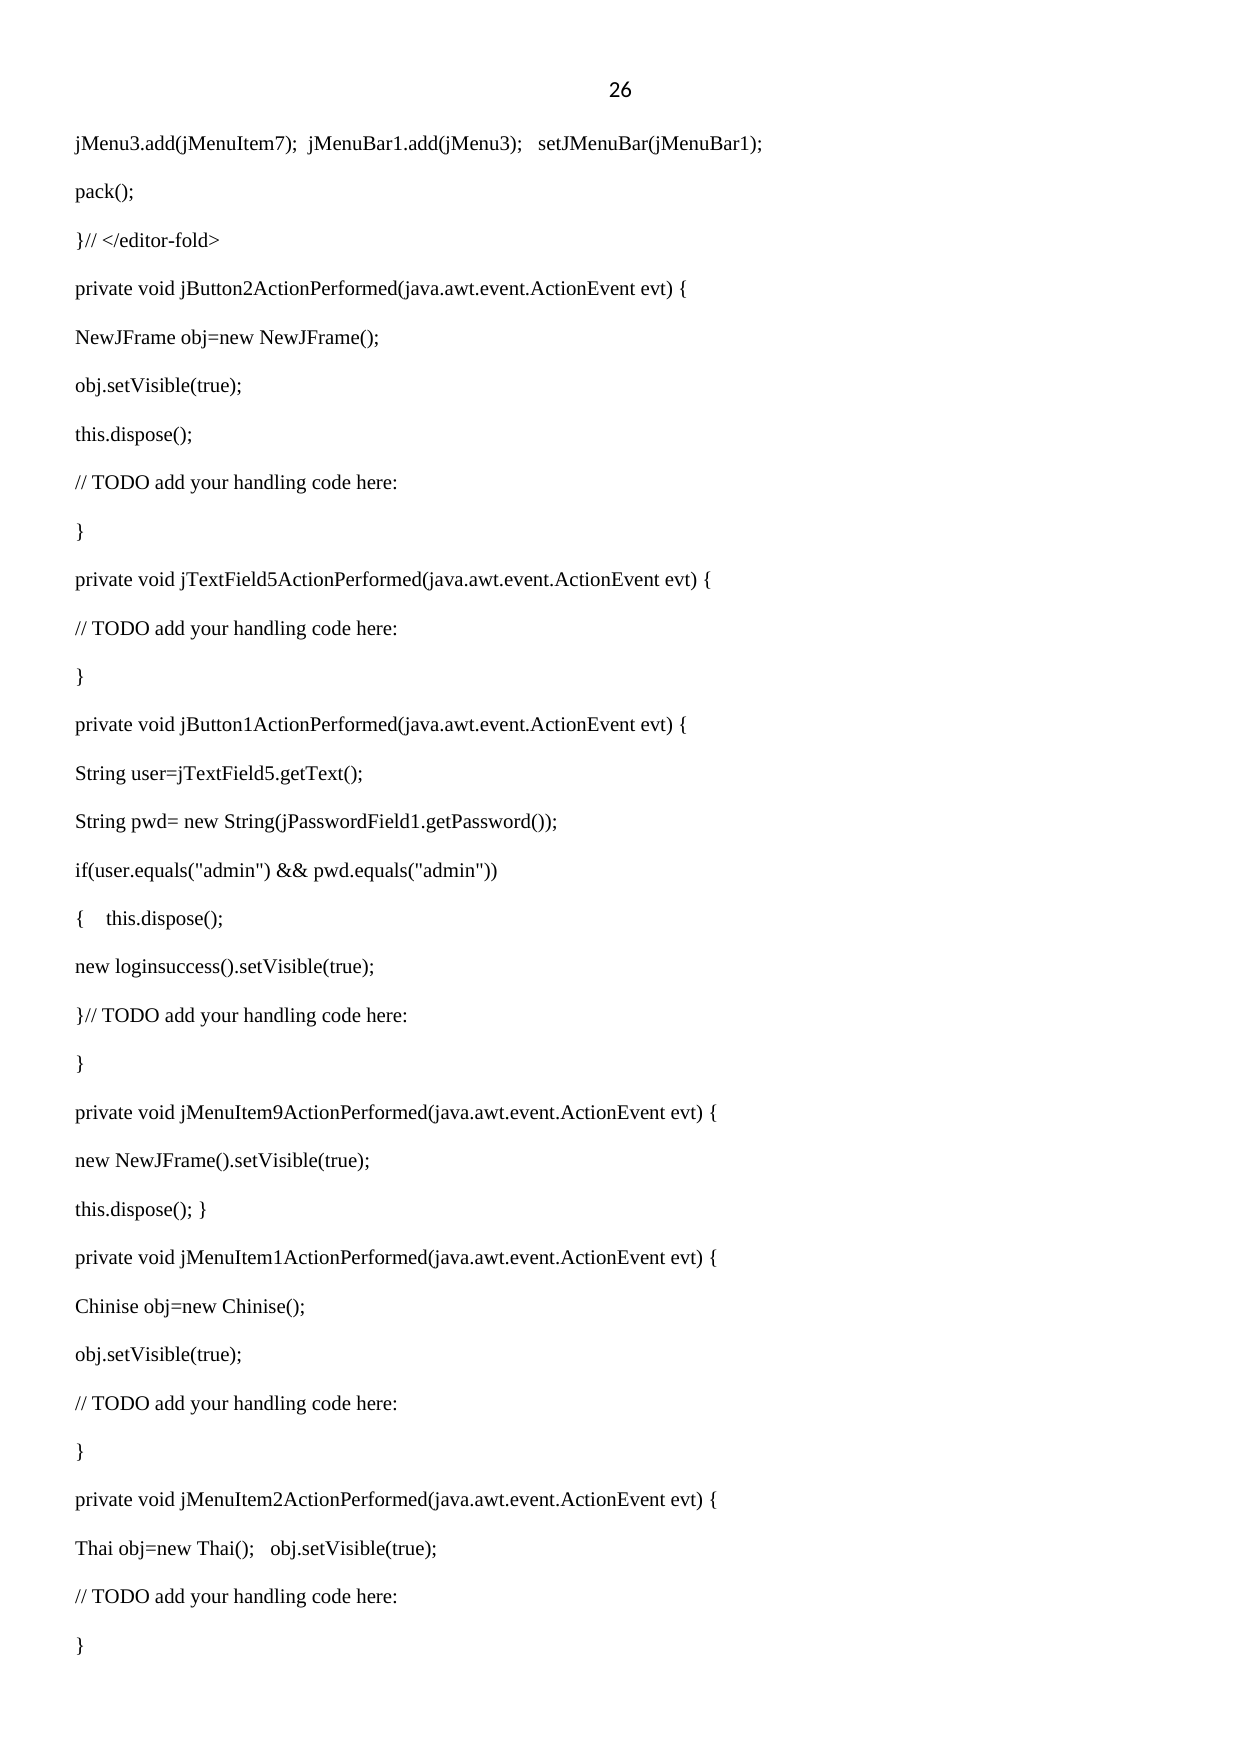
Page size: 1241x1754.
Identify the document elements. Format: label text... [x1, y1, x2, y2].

text Thai obj=new Thai(); obj.setVisible(true); [75, 1536, 1165, 1560]
text private void jMenuItem9ActionPerformed(java.awt.event.ActionEvent evt) { [75, 1100, 1165, 1124]
text // TODO add your handling code here: [75, 470, 1165, 494]
text new NewJFrame().setVisible(true); [75, 1148, 1165, 1172]
text obj.setVisible(true); [75, 373, 1165, 397]
text } [75, 1633, 1165, 1657]
text String pwd= new String(jPasswordField1.getPassword()); [75, 809, 1165, 833]
text this.dispose(); [75, 422, 1165, 446]
text Chinise obj=new Chinise(); [75, 1293, 1165, 1318]
text } [75, 1051, 1165, 1075]
text NewJFrame obj=new NewJFrame(); [75, 325, 1165, 349]
text }// TODO add your handling code here: [75, 1003, 1165, 1027]
text new loginsuccess().setVisible(true); [75, 954, 1165, 978]
text pack(); [75, 179, 1165, 203]
text }// </editor-fold> [75, 228, 1165, 252]
text private void jButton2ActionPerformed(java.awt.event.ActionEvent evt) { [75, 276, 1165, 300]
text private void jTextField5ActionPerformed(java.awt.event.ActionEvent evt) { [75, 567, 1165, 591]
text } [75, 664, 1165, 688]
text // TODO add your handling code here: [75, 615, 1165, 639]
text String user=jTextField5.getText(); [75, 761, 1165, 785]
text private void jButton1ActionPerformed(java.awt.event.ActionEvent evt) { [75, 712, 1165, 736]
text // TODO add your handling code here: [75, 1390, 1165, 1414]
text } [75, 518, 1165, 543]
text if(user.equals("admin") && pwd.equals("admin")) [75, 858, 1165, 882]
text obj.setVisible(true); [75, 1342, 1165, 1366]
text { this.dispose(); [75, 906, 1165, 930]
text private void jMenuItem2ActionPerformed(java.awt.event.ActionEvent evt) { [75, 1487, 1165, 1511]
text // TODO add your handling code here: [75, 1584, 1165, 1608]
text this.dispose(); } [75, 1197, 1165, 1221]
text jMenu3.add(jMenuItem7); jMenuBar1.add(jMenu3); setJMenuBar(jMenuBar1); [75, 131, 1165, 155]
text } [75, 1439, 1165, 1463]
text private void jMenuItem1ActionPerformed(java.awt.event.ActionEvent evt) { [75, 1245, 1165, 1269]
